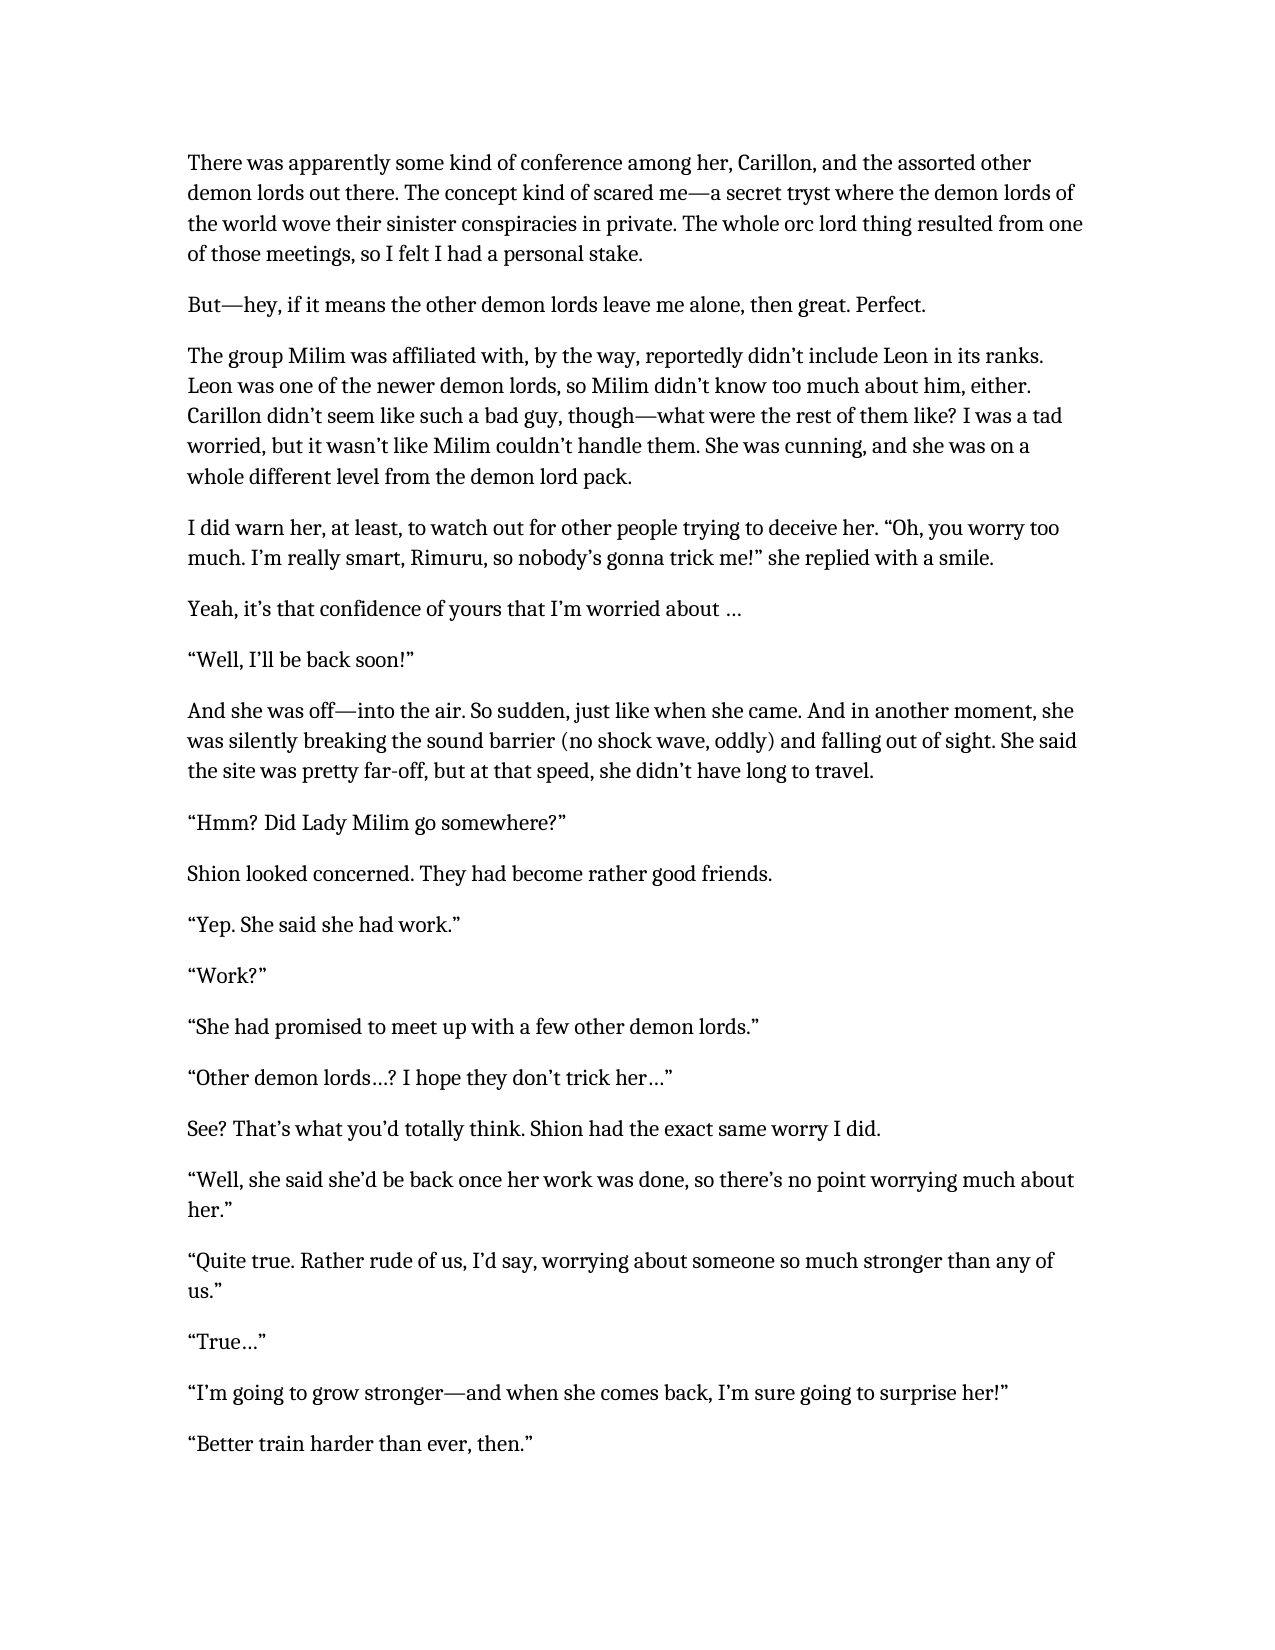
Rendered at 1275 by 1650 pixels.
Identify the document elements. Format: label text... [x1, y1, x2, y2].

text “Quite true. Rather rude of us, I’d say, worrying about someone so much stronger than any of us.” [187, 1248, 1087, 1304]
text “Well, I’ll be back soon!” [187, 647, 1087, 673]
text There was apparently some kind of conference among her, Carillon, and the assorted other demon lords out there. The concept kind of scared me—a secret tryst where the demon lords of the world wove their sinister conspiracies in private. The whole orc lord thing resulted from one of those meetings, so I felt I had a personal stake. [187, 150, 1087, 267]
text Yeah, it’s that confidence of yours that I’m worried about … [187, 596, 1087, 622]
text “Other demon lords…? I hope they don’t trick her…” [187, 1064, 1087, 1091]
text “Work?” [187, 962, 1087, 989]
text “True…” [187, 1329, 1087, 1356]
text And she was off—into the air. So sudden, just like when she came. And in another moment, she was silently breaking the sound barrier (no shock wave, oddly) and falling out of sight. She said the site was pretty far-off, but at that speed, she didn’t have long to travel. [187, 698, 1087, 785]
text “She had promised to meet up with a few other demon lords.” [187, 1013, 1087, 1040]
text “Yep. She said she had work.” [187, 911, 1087, 938]
text The group Milim was affiliated with, by the way, reportedly didn’t include Leon in its ranks. Leon was one of the newer demon lords, so Milim didn’t know too much about him, either. Carillon didn’t seem like such a bad guy, though—what were the rest of them like? I was a tad worried, but it wasn’t like Milim couldn’t handle them. She was cunning, and she was on a whole different level from the demon lord pack. [187, 343, 1087, 490]
text “Hmm? Did Lady Milim go somewhere?” [187, 809, 1087, 836]
text Shion looked concerned. They had become rather good friends. [187, 860, 1087, 887]
text “Better train harder than ever, then.” [187, 1431, 1087, 1458]
text I did warn her, at least, to watch out for other people trying to deceive her. “Oh, you worry too much. I’m really smart, Rimuru, so nobody’s gonna trick me!” she replied with a smile. [187, 514, 1087, 571]
text “I’m going to grow stronger—and when she comes back, I’m sure going to surprise her!” [187, 1380, 1087, 1407]
text See? That’s what you’d totally think. Shion had the exact same worry I did. [187, 1116, 1087, 1142]
text But—hey, if it means the other demon lords leave me alone, then great. Perfect. [187, 292, 1087, 318]
text “Well, she said she’d be back once her work was done, so there’s no point worrying much about her.” [187, 1167, 1087, 1223]
